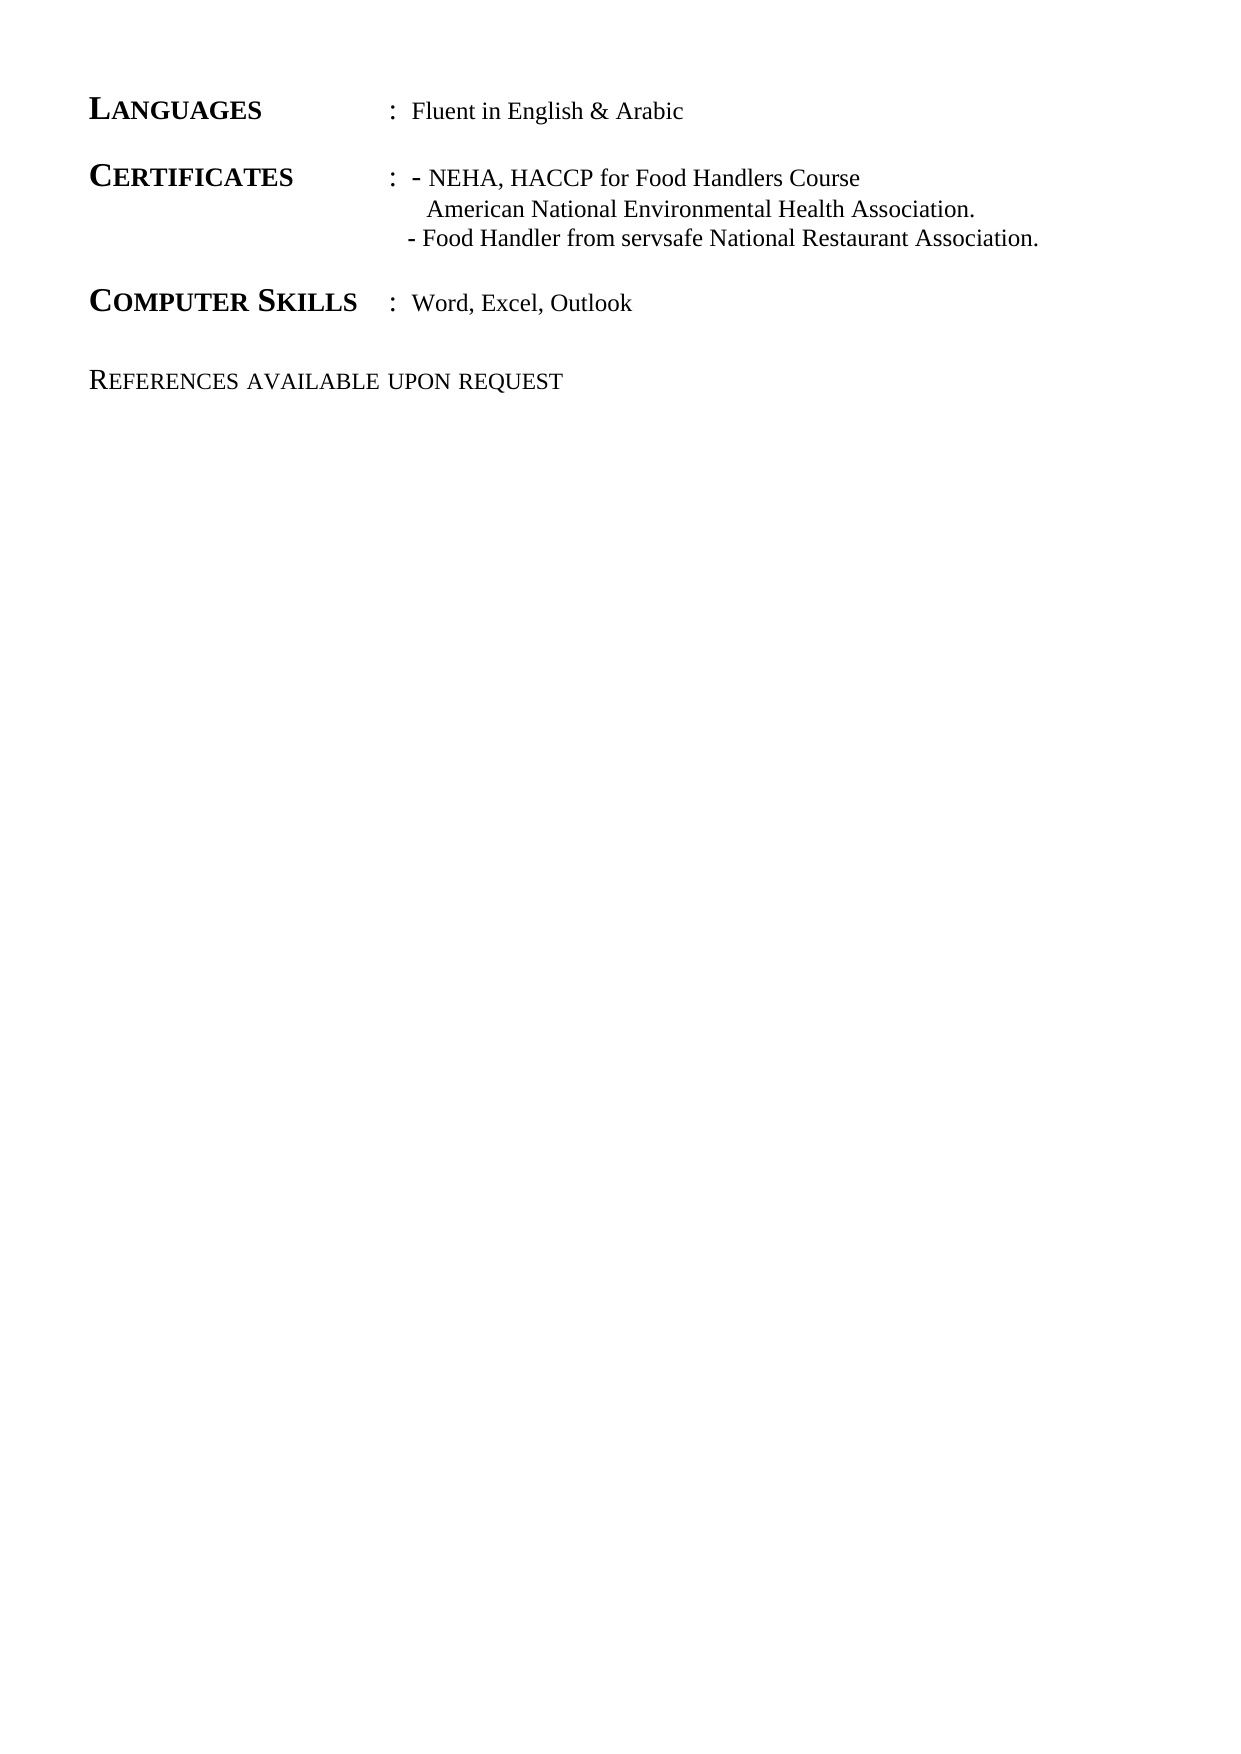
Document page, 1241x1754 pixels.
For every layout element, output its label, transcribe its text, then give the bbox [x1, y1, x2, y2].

text Languages : Fluent in English & Arabic [89, 89, 1152, 127]
text American National Environmental Health Association. [89, 194, 1152, 223]
text - Food Handler from servsafe National Restaurant Association. [89, 223, 1152, 252]
text Computer Skills : Word, Excel, Outlook [89, 280, 1152, 319]
text References available upon request [89, 362, 1152, 395]
text Certificates : - NEHA, HACCP for Food Handlers Course [89, 156, 1152, 194]
